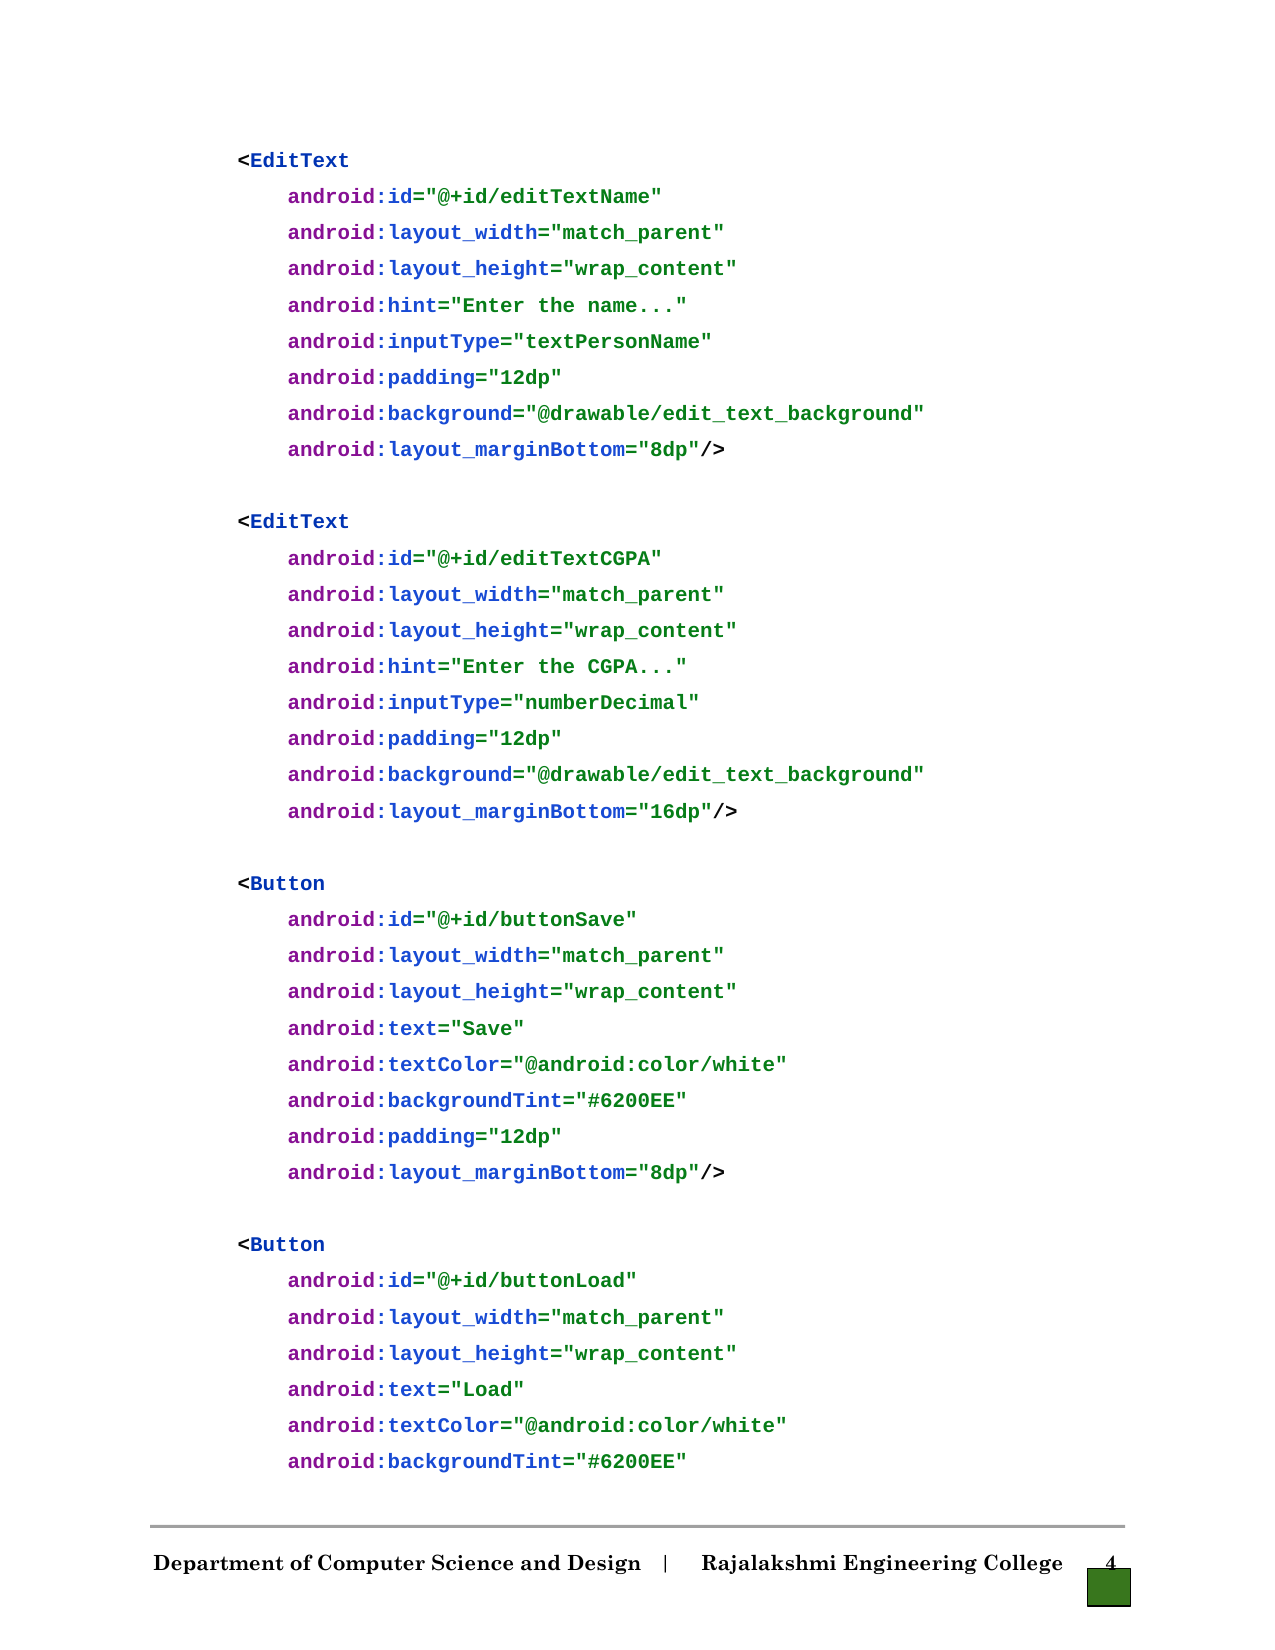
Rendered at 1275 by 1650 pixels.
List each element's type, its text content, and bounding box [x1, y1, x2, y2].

text android:background="@drawable/edit_text_background" [150, 403, 1125, 427]
text android:layout_height="wrap_content" [150, 981, 1125, 1005]
text android:id="@+id/buttonLoad" [150, 1271, 1125, 1294]
text android:layout_height="wrap_content" [150, 620, 1125, 643]
text android:layout_width="match_parent" [150, 1307, 1125, 1330]
text android:text="Save" [150, 1017, 1125, 1041]
text android:hint="Enter the CGPA..." [150, 656, 1125, 680]
text android:inputType="numberDecimal" [150, 692, 1125, 716]
text <EditText [150, 511, 1125, 535]
text android:layout_width="match_parent" [150, 584, 1125, 607]
text android:layout_height="wrap_content" [150, 258, 1125, 282]
text android:layout_height="wrap_content" [150, 1343, 1125, 1366]
text android:layout_width="match_parent" [150, 222, 1125, 246]
text android:id="@+id/editTextName" [150, 186, 1125, 210]
text android:textColor="@android:color/white" [150, 1054, 1125, 1077]
text android:hint="Enter the name..." [150, 294, 1125, 318]
text android:text="Load" [150, 1379, 1125, 1403]
text android:backgroundTint="#6200EE" [150, 1451, 1125, 1475]
text android:layout_marginBottom="16dp"/> [150, 801, 1125, 824]
text android:textColor="@android:color/white" [150, 1415, 1125, 1439]
text android:layout_marginBottom="8dp"/> [150, 1162, 1125, 1186]
text <Button [150, 1234, 1125, 1258]
text android:padding="12dp" [150, 728, 1125, 752]
text android:inputType="textPersonName" [150, 331, 1125, 354]
text <Button [150, 873, 1125, 897]
text android:layout_marginBottom="8dp"/> [150, 439, 1125, 463]
text android:id="@+id/editTextCGPA" [150, 548, 1125, 571]
text android:id="@+id/buttonSave" [150, 909, 1125, 933]
text android:padding="12dp" [150, 1126, 1125, 1149]
text android:backgroundTint="#6200EE" [150, 1090, 1125, 1113]
text android:padding="12dp" [150, 367, 1125, 391]
text android:layout_width="match_parent" [150, 945, 1125, 969]
text android:background="@drawable/edit_text_background" [150, 764, 1125, 788]
text <EditText [150, 150, 1125, 174]
